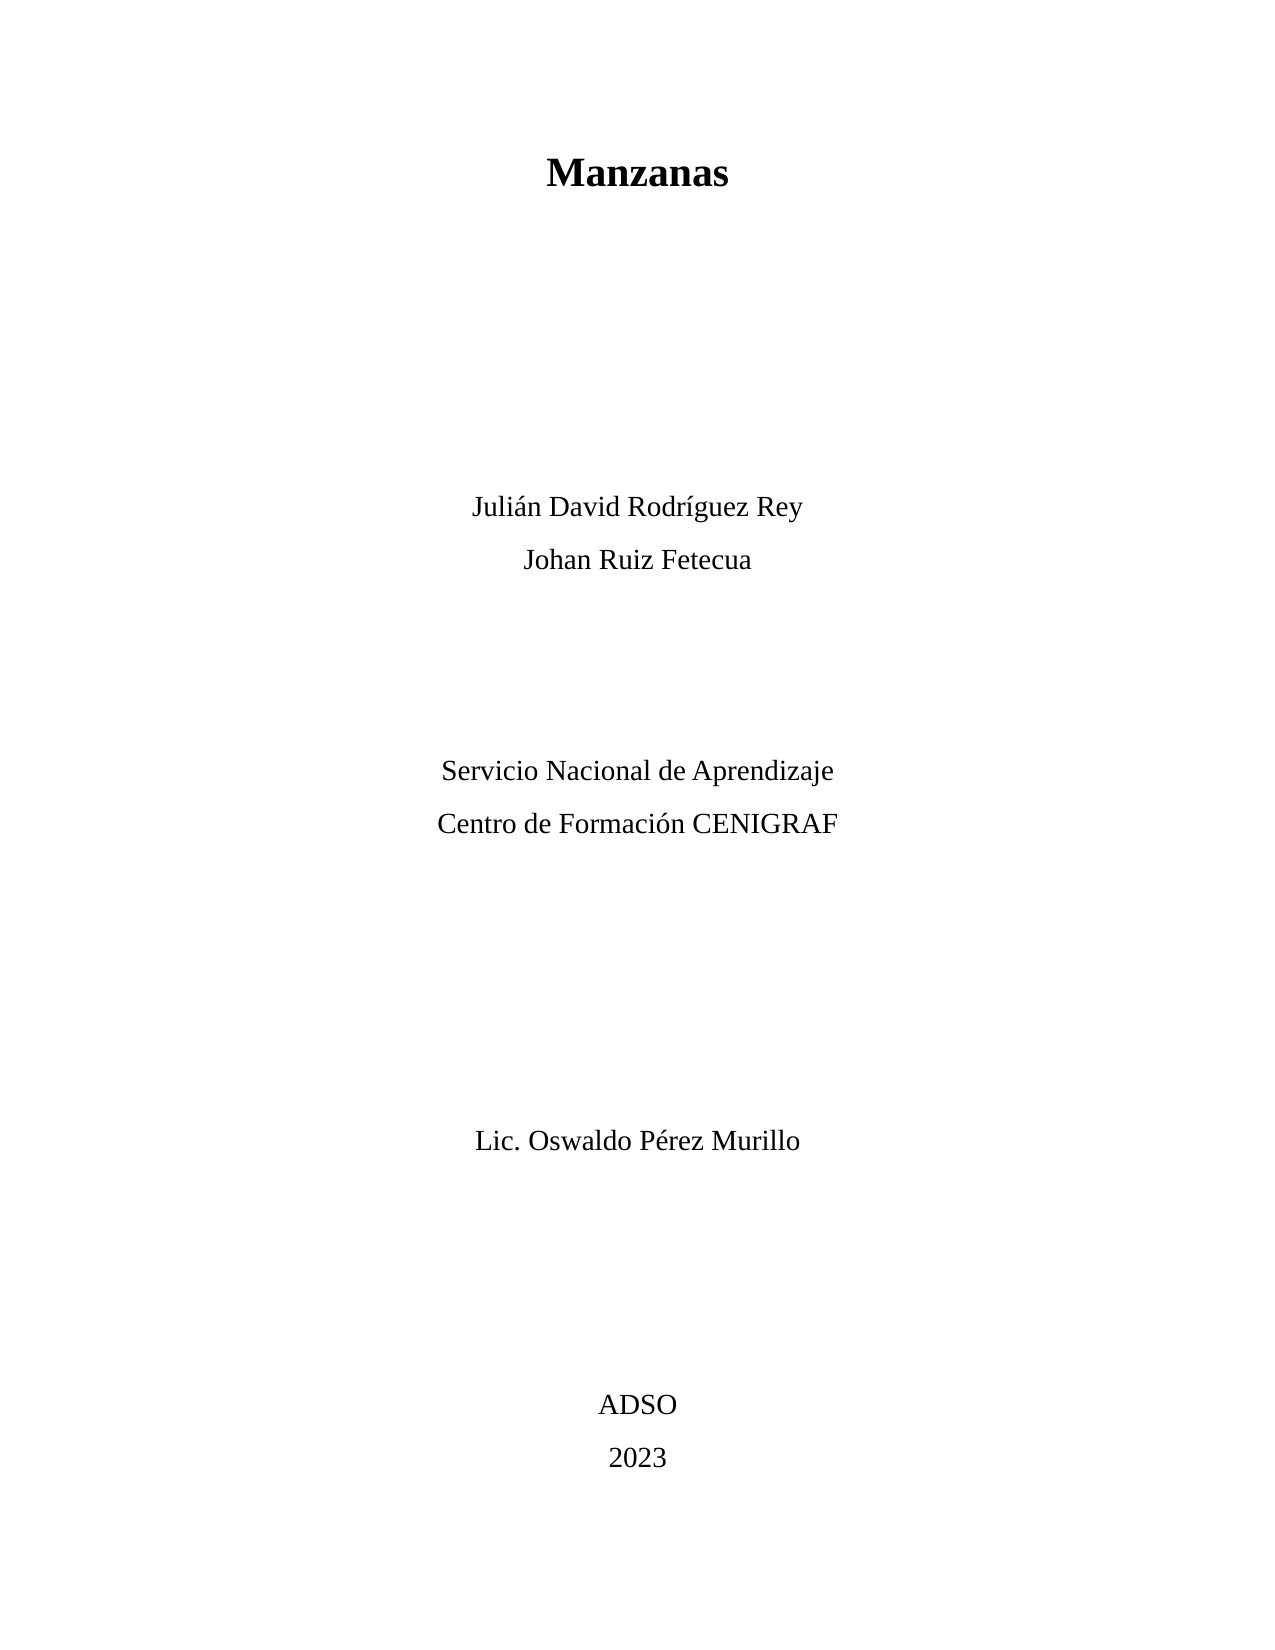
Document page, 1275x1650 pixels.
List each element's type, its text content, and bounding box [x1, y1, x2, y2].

text Johan Ruiz Fetecua [177, 542, 1098, 576]
text ADSO [177, 1387, 1098, 1421]
text Manzanas [177, 148, 1098, 196]
text Centro de Formación CENIGRAF [177, 806, 1098, 840]
text 2023 [177, 1440, 1098, 1473]
text Julián David Rodríguez Rey [177, 489, 1098, 523]
text Lic. Oswaldo Pérez Murillo [177, 1123, 1098, 1157]
text Servicio Nacional de Aprendizaje [177, 753, 1098, 787]
